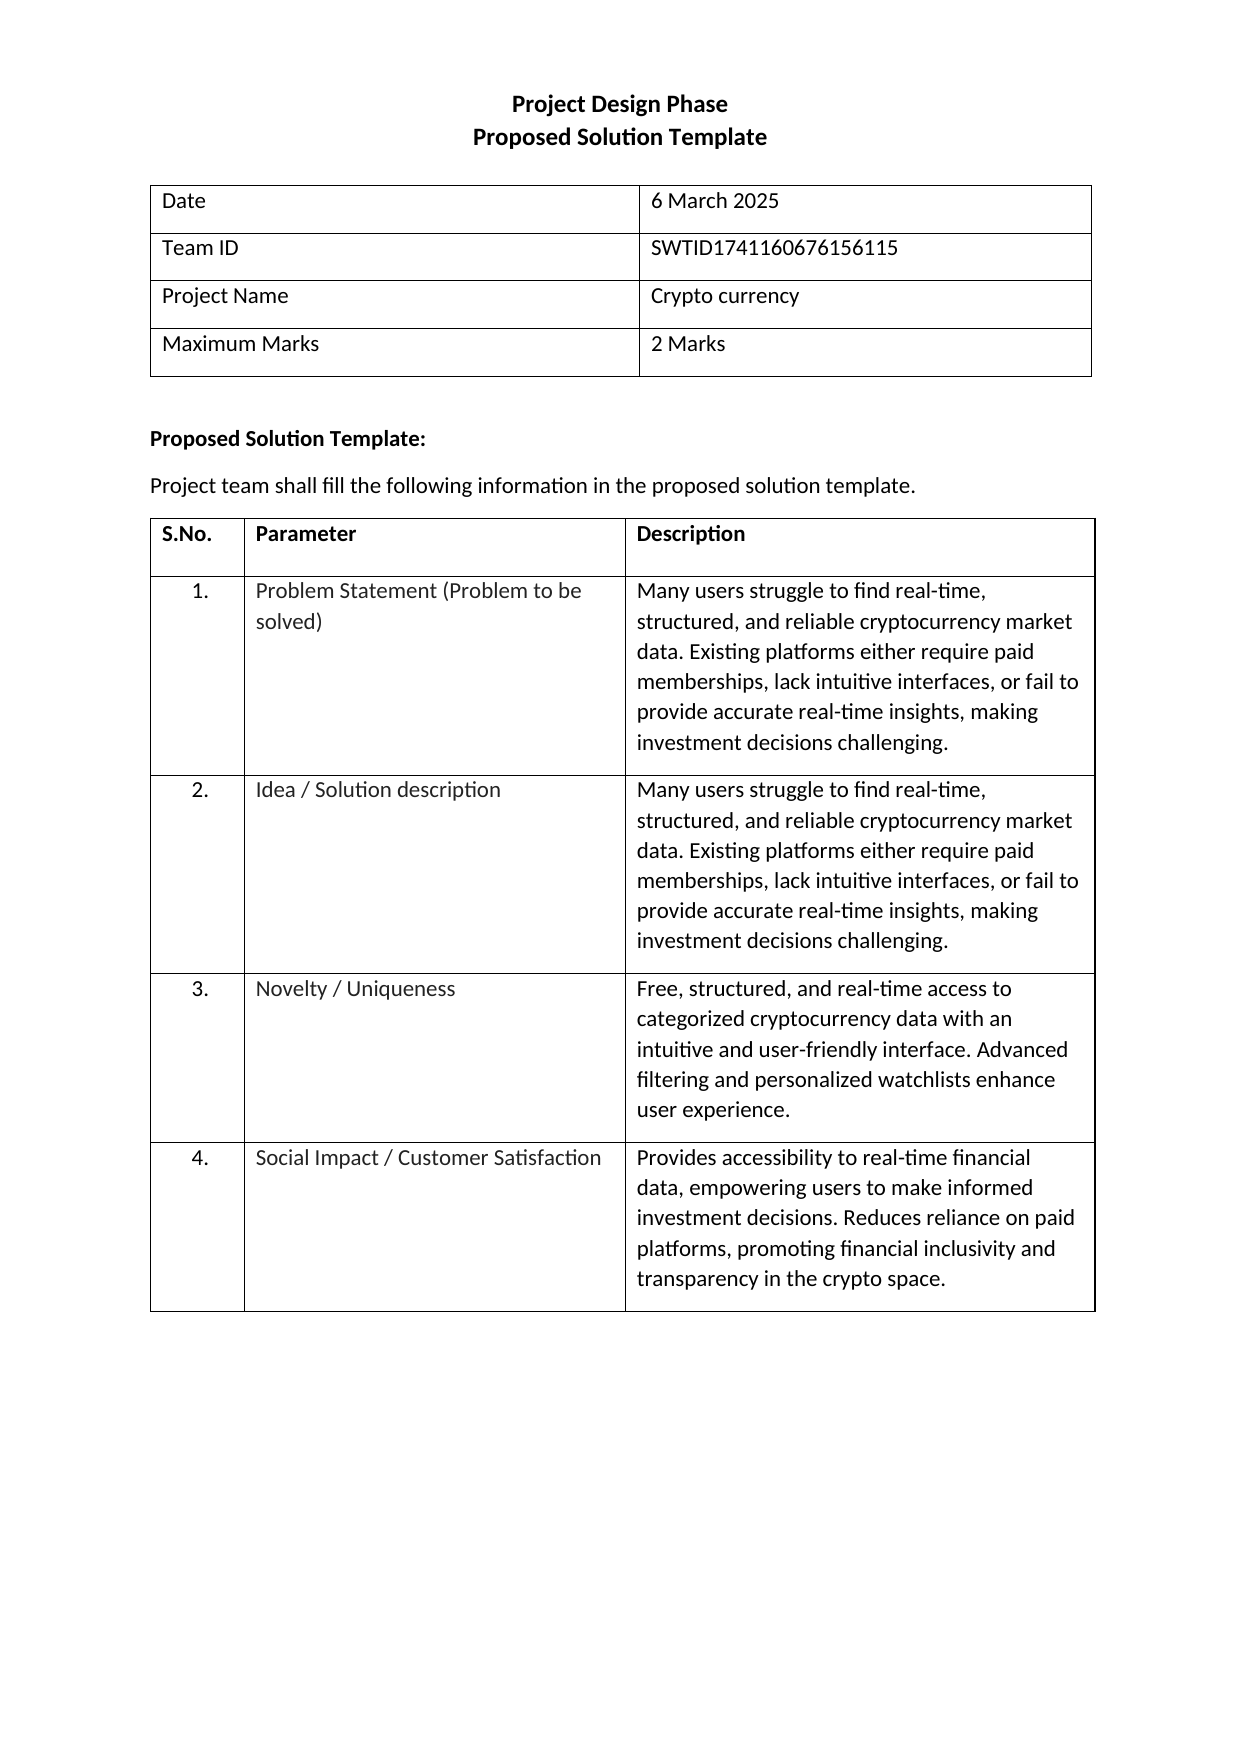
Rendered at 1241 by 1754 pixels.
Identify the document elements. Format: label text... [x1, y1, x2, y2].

table_cell 2 Marks [640, 329, 1091, 376]
table_cell Novelty / Uniqueness [245, 974, 625, 1142]
table_cell Maximum Marks [151, 329, 639, 376]
table_cell Many users struggle to find real-time, structured, and reliable cryptocurrency market data. Existing platforms either require paid memberships, lack intuitive interfaces, or fail to provide accurate real-time insights, making investment decisions challenging. [626, 776, 1094, 973]
table_header S.No. [151, 519, 244, 576]
table_cell Team ID [151, 234, 639, 280]
table_header Parameter [245, 519, 625, 576]
table_cell Free, structured, and real-time access to categorized cryptocurrency data with an intuitive and user-friendly interface. Advanced filtering and personalized watchlists enhance user experience. [626, 974, 1094, 1142]
table_cell [151, 974, 244, 1142]
table_header Date [151, 186, 639, 232]
table_cell Problem Statement (Problem to be solved) [245, 577, 625, 774]
text Proposed Solution Template [150, 122, 1090, 152]
text Project team shall fill the following information in the proposed solution template. [150, 471, 1090, 499]
text Proposed Solution Template: [150, 424, 1090, 452]
table_cell Idea / Solution description [245, 776, 625, 973]
table_cell SWTID1741160676156115 [640, 234, 1091, 280]
table_cell [151, 1143, 244, 1311]
table_cell [151, 577, 244, 774]
table_header Description [626, 519, 1094, 576]
table_cell Provides accessibility to real-time financial data, empowering users to make informed investment decisions. Reduces reliance on paid platforms, promoting financial inclusivity and transparency in the crypto space. [626, 1143, 1094, 1311]
text Project Design Phase [150, 89, 1090, 119]
table_cell Social Impact / Customer Satisfaction [245, 1143, 625, 1311]
table_cell Many users struggle to find real-time, structured, and reliable cryptocurrency market data. Existing platforms either require paid memberships, lack intuitive interfaces, or fail to provide accurate real-time insights, making investment decisions challenging. [626, 577, 1094, 774]
table_cell Crypto currency [640, 281, 1091, 328]
table_cell Project Name [151, 281, 639, 328]
table_header 6 March 2025 [640, 186, 1091, 232]
table_cell [151, 776, 244, 973]
